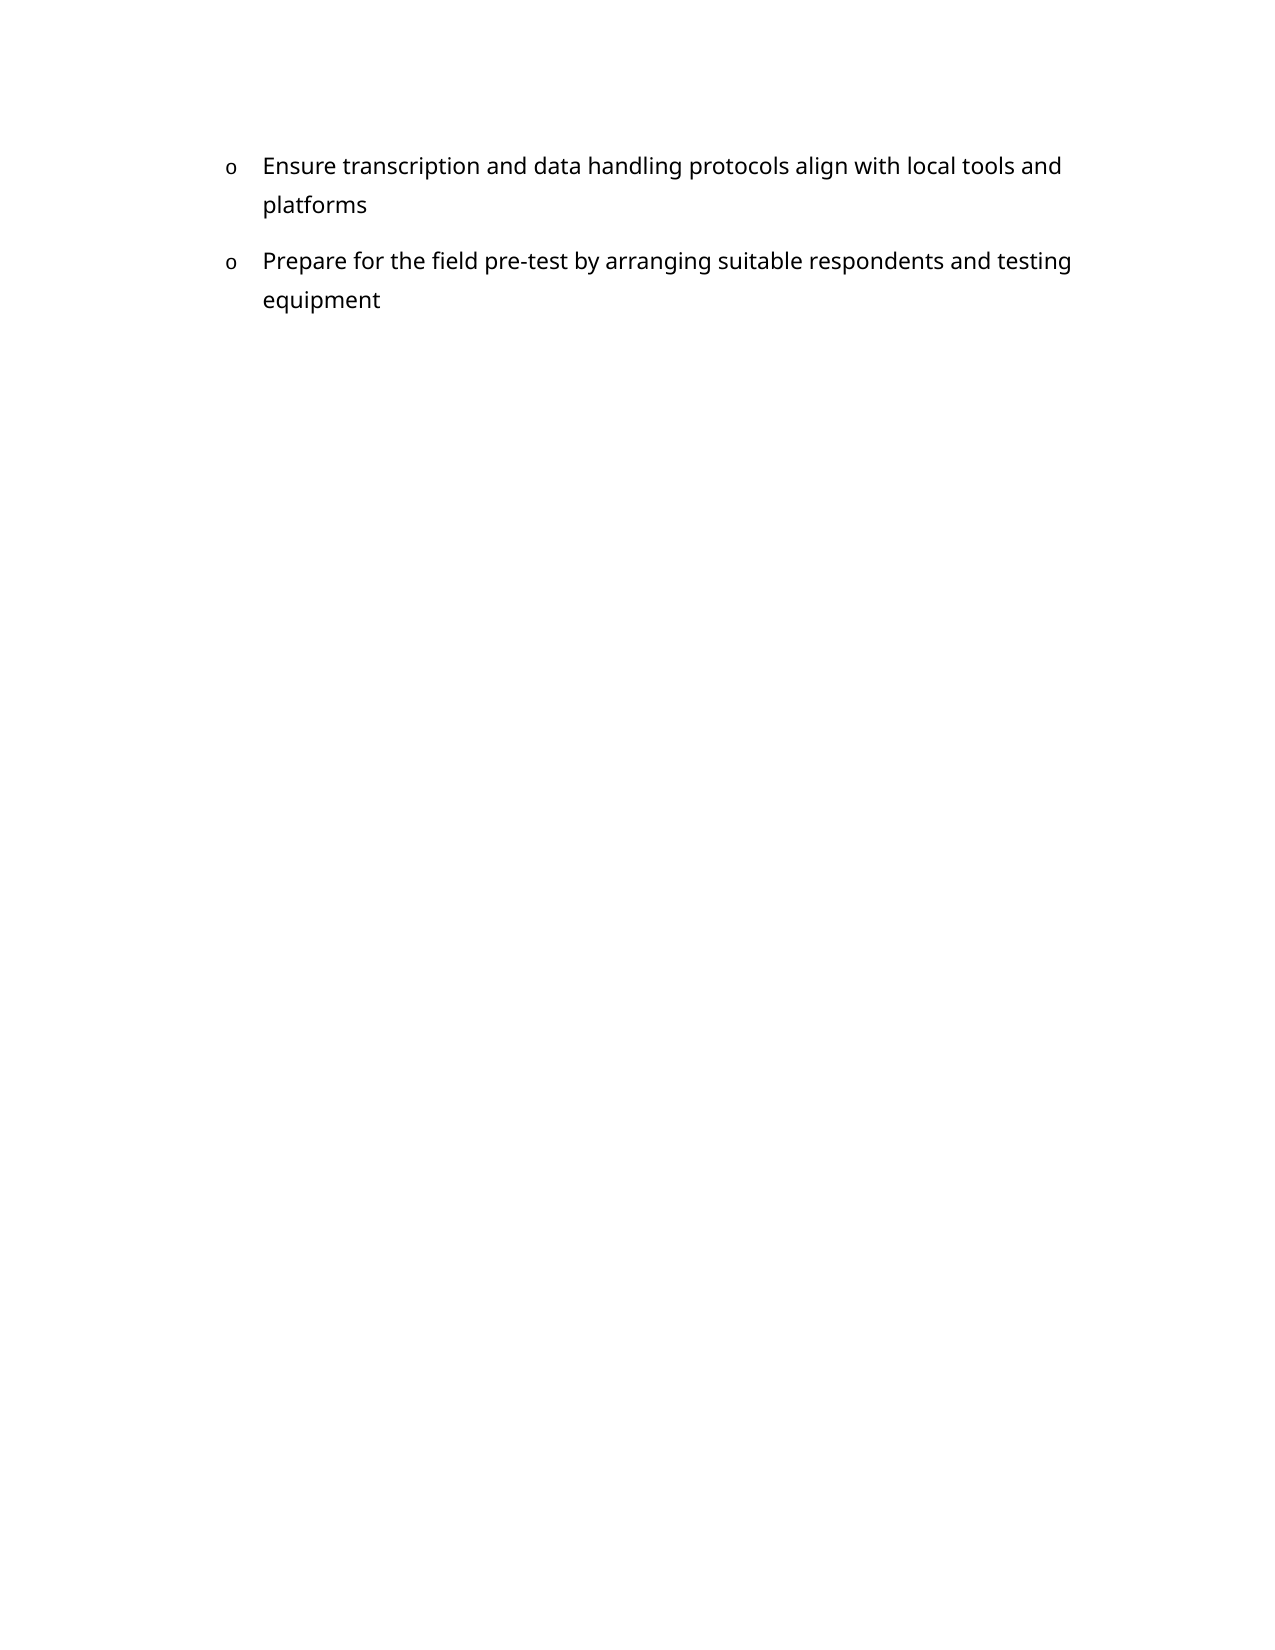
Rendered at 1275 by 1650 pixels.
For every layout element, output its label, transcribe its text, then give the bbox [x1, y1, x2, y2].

list Ensure transcription and data handling protocols align with local tools and platforms [225, 150, 1125, 220]
list Prepare for the field pre-test by arranging suitable respondents and testing equipment [225, 245, 1125, 315]
